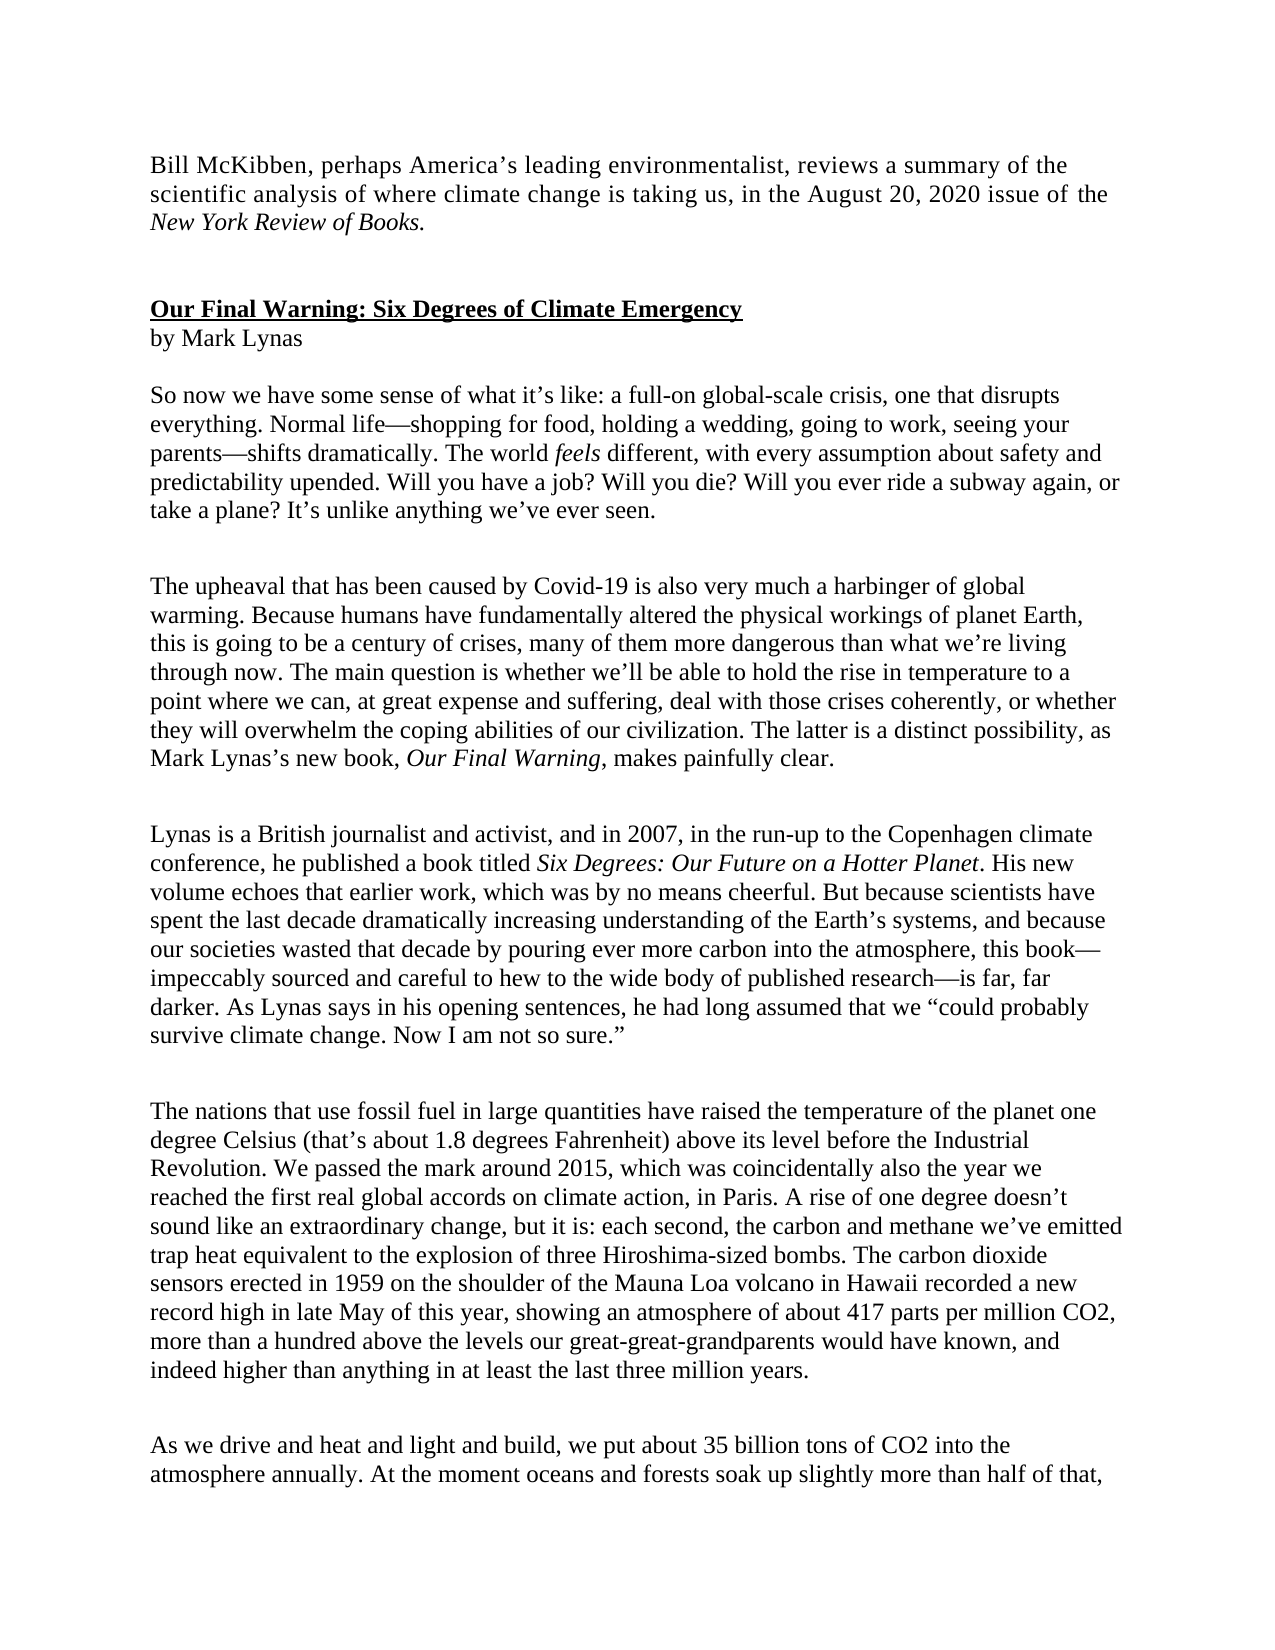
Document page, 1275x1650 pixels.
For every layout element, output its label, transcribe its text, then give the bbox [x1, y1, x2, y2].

text Bill McKibben, perhaps America’s leading environmentalist, reviews a summary of the scientific analysis of where climate change is taking us, in the August 20, 2020 issue of the New York Review of Books. [150, 150, 1125, 236]
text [150, 1430, 1125, 1488]
text The upheaval that has been caused by Covid-19 is also very much a harbinger of global warming. Because humans have fundamentally altered the physical workings of planet Earth, this is going to be a century of crises, many of them more dangerous than what we’re living through now. The main question is whether we’ll be able to hold the rise in temperature to a point where we can, at great expense and suffering, deal with those crises coherently, or whether they will overwhelm the coping abilities of our civilization. The latter is a distinct possibility, as Mark Lynas’s new book, Our Final Warning, makes painfully clear. [150, 571, 1125, 772]
text The nations that use fossil fuel in large quantities have raised the temperature of the planet one degree Celsius (that’s about 1.8 degrees Fahrenheit) above its level before the Industrial Revolution. We passed the mark around 2015, which was coincidentally also the year we reached the first real global accords on climate action, in Paris. A rise of one degree doesn’t sound like an extraordinary change, but it is: each second, the carbon and methane we’ve emitted trap heat equivalent to the explosion of three Hiroshima-sized bombs. The carbon dioxide sensors erected in 1959 on the shoulder of the Mauna Loa volcano in Hawaii recorded a new record high in late May of this year, showing an atmosphere of about 417 parts per million CO2, more than a hundred above the levels our great-great-grandparents would have known, and indeed higher than anything in at least the last three million years. [150, 1096, 1125, 1383]
text Our Final Warning: Six Degrees of Climate Emergency [150, 294, 1125, 323]
text So now we have some sense of what it’s like: a full-on global-scale crisis, one that disrupts everything. Normal life—shopping for food, holding a wedding, going to work, seeing your parents—shifts dramatically. The world feels different, with every assumption about safety and predictability upended. Will you have a job? Will you die? Will you ever ride a subway again, or take a plane? It’s unlike anything we’ve ever seen. [150, 380, 1125, 524]
text by Mark Lynas [150, 323, 1125, 352]
text Lynas is a British journalist and activist, and in 2007, in the run-up to the Copenhagen climate conference, he published a book titled Six Degrees: Our Future on a Hotter Planet. His new volume echoes that earlier work, which was by no means cheerful. But because scientists have spent the last decade dramatically increasing understanding of the Earth’s systems, and because our societies wasted that decade by pouring ever more carbon into the atmosphere, this book—impeccably sourced and careful to hew to the wide body of published research—is far, far darker. As Lynas says in his opening sentences, he had long assumed that we “could probably survive climate change. Now I am not so sure.” [150, 819, 1125, 1049]
